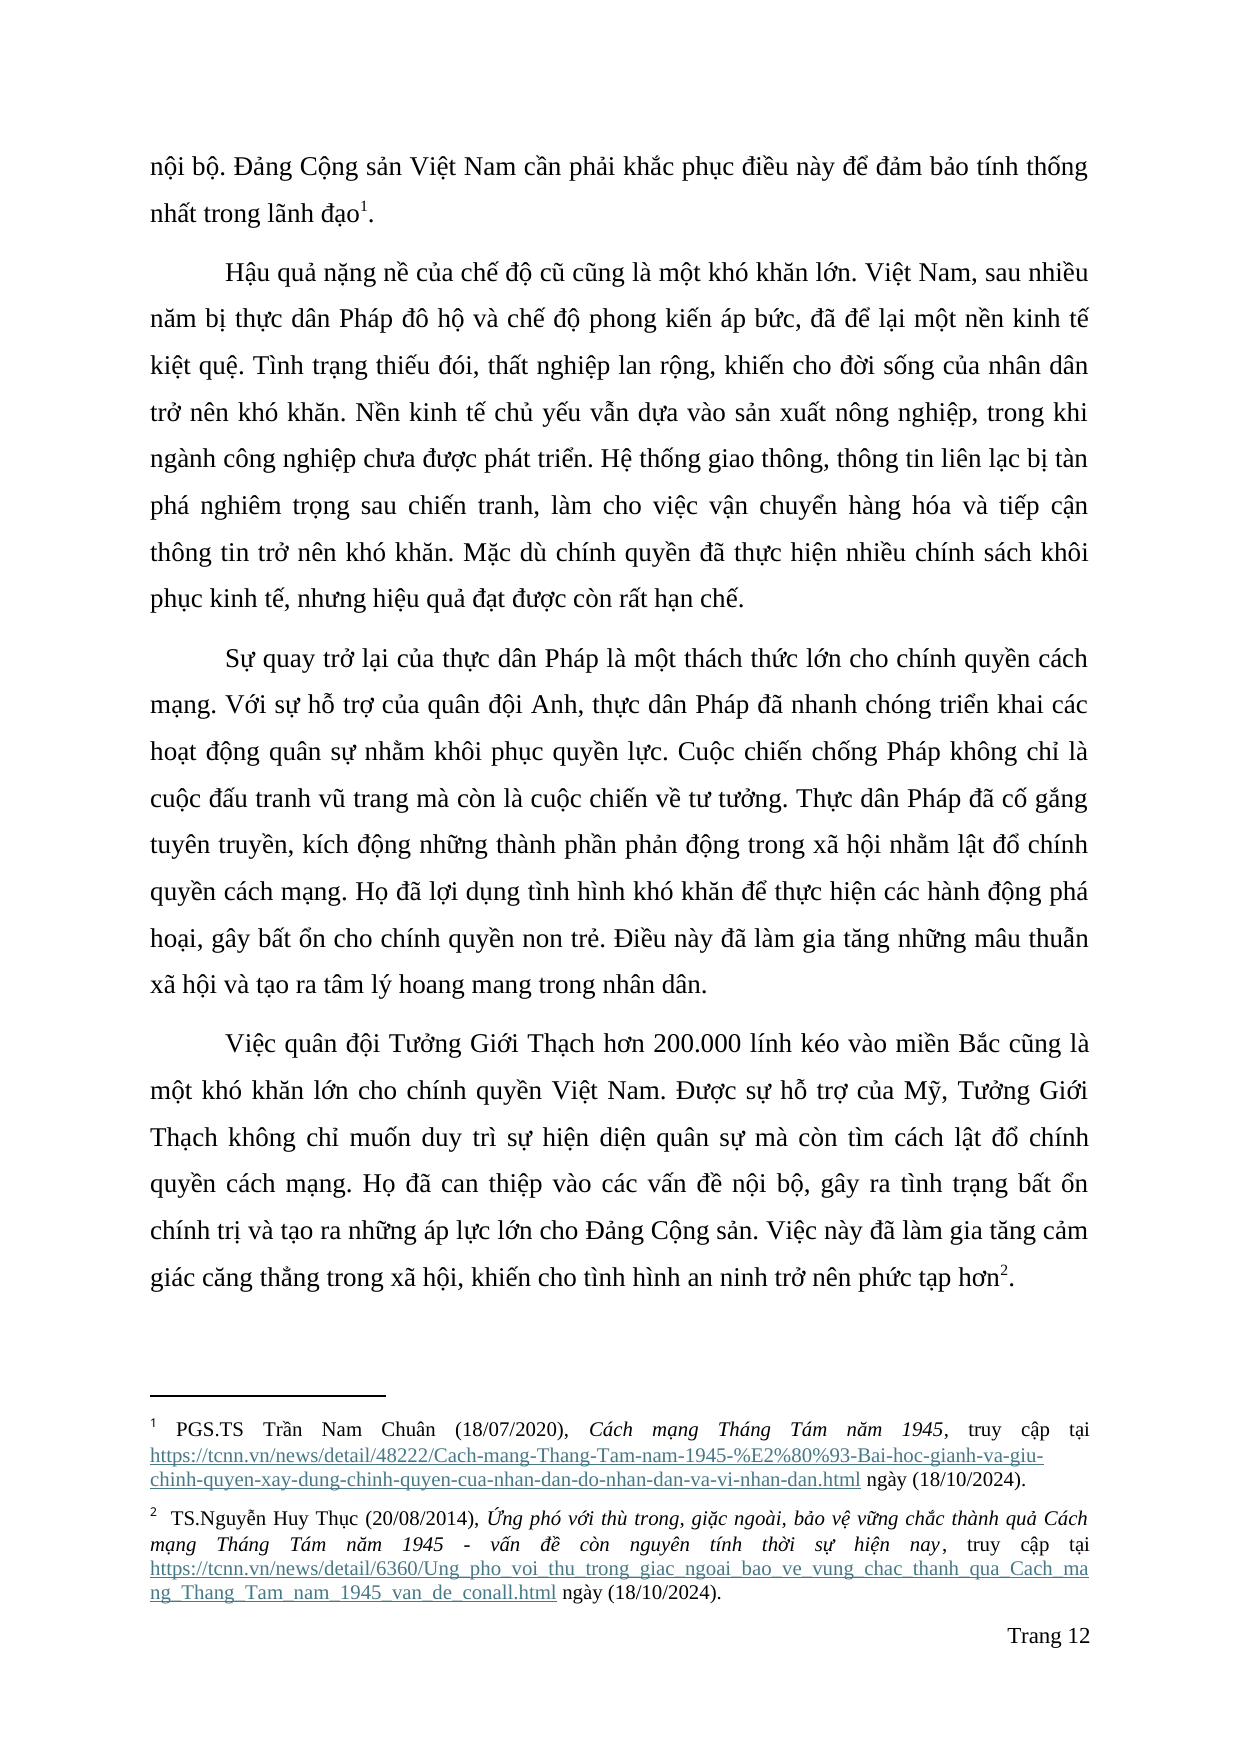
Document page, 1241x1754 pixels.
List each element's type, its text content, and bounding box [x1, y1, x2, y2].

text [150, 150, 1090, 228]
text Hậu quả nặng nề của chế độ cũ cũng là một khó khăn lớn. Việt Nam, sau nhiều năm bị thực dân Pháp đô hộ và chế độ phong kiến áp bức, đã để lại một nền kinh tế kiệt quệ. Tình trạng thiếu đói, thất nghiệp lan rộng, khiến cho đời sống của nhân dân trở nên khó khăn. Nền kinh tế chủ yếu vẫn dựa vào sản xuất nông nghiệp, trong khi ngành công nghiệp chưa được phát triển. Hệ thống giao thông, thông tin liên lạc bị tàn phá nghiêm trọng sau chiến tranh, làm cho việc vận chuyển hàng hóa và tiếp cận thông tin trở nên khó khăn. Mặc dù chính quyền đã thực hiện nhiều chính sách khôi phục kinh tế, nhưng hiệu quả đạt được còn rất hạn chế. [150, 256, 1090, 614]
text Sự quay trở lại của thực dân Pháp là một thách thức lớn cho chính quyền cách mạng. Với sự hỗ trợ của quân đội Anh, thực dân Pháp đã nhanh chóng triển khai các hoạt động quân sự nhằm khôi phục quyền lực. Cuộc chiến chống Pháp không chỉ là cuộc đấu tranh vũ trang mà còn là cuộc chiến về tư tưởng. Thực dân Pháp đã cố gắng tuyên truyền, kích động những thành phần phản động trong xã hội nhằm lật đổ chính quyền cách mạng. Họ đã lợi dụng tình hình khó khăn để thực hiện các hành động phá hoại, gây bất ổn cho chính quyền non trẻ. Điều này đã làm gia tăng những mâu thuẫn xã hội và tạo ra tâm lý hoang mang trong nhân dân. [150, 642, 1090, 999]
text Việc quân đội Tưởng Giới Thạch hơn 200.000 lính kéo vào miền Bắc cũng là một khó khăn lớn cho chính quyền Việt Nam. Được sự hỗ trợ của Mỹ, Tưởng Giới Thạch không chỉ muốn duy trì sự hiện diện quân sự mà còn tìm cách lật đổ chính quyền cách mạng. Họ đã can thiệp vào các vấn đề nội bộ, gây ra tình trạng bất ổn chính trị và tạo ra những áp lực lớn cho Đảng Cộng sản. Việc này đã làm gia tăng cảm giác căng thẳng trong xã hội, khiến cho tình hình an ninh trở nên phức tạp hơn. [150, 1027, 1090, 1292]
